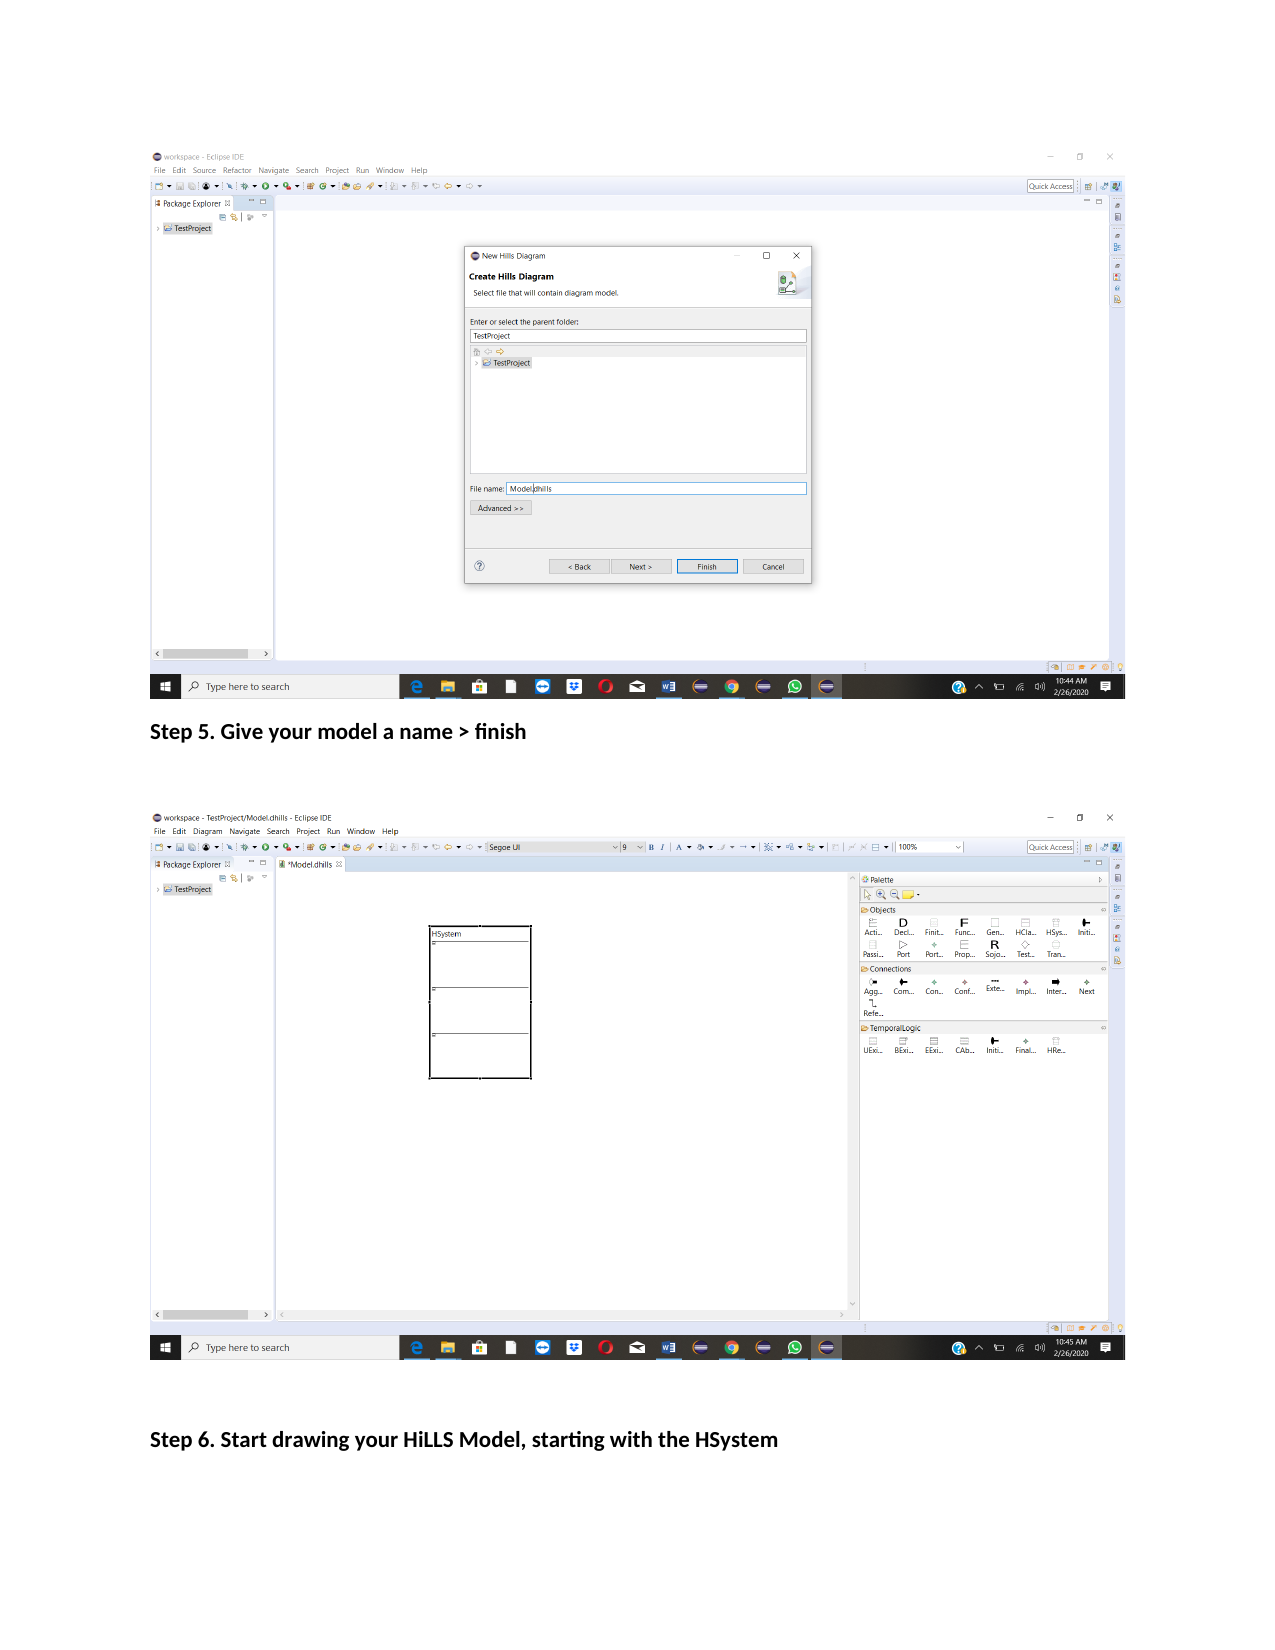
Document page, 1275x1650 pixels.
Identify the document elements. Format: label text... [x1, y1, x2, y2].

picture [150, 150, 1125, 699]
text Step 6. Start drawing your HiLLS Model, starting with the HSystem [150, 1425, 1125, 1453]
text Step 5. Give your model a name > finish [150, 717, 1125, 745]
picture [150, 811, 1125, 1360]
